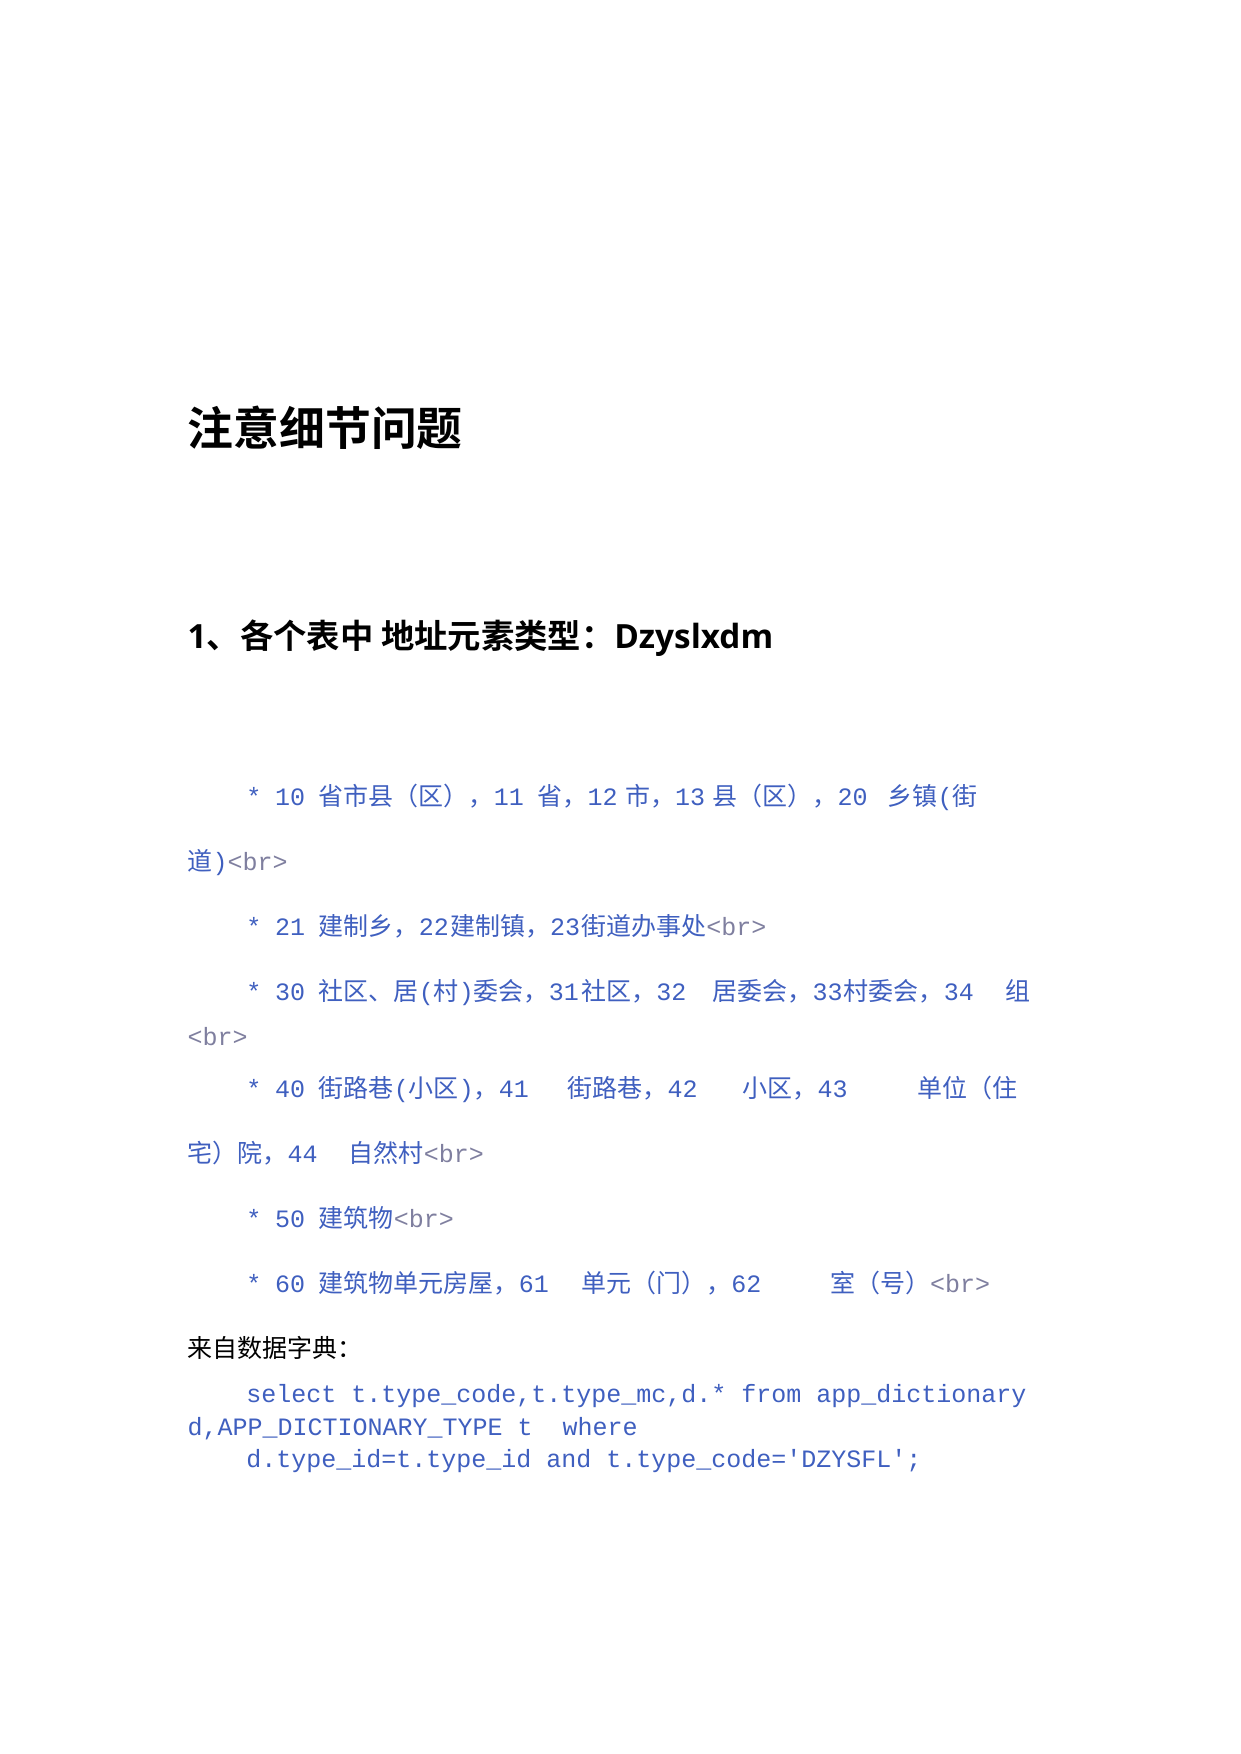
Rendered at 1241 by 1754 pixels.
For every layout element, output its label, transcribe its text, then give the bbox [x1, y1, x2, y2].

text * 50 建筑物<br> [187, 1184, 1053, 1249]
text 来自数据字典： [187, 1314, 1053, 1379]
text * 30 社区、居(村)委会，31 社区，32 居委会，33 村委会，34 组<br> [187, 957, 1053, 1054]
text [187, 1379, 1053, 1444]
text d.type_id=t.type_id and t.type_code='DZYSFL'; [187, 1444, 1053, 1477]
text * 60 建筑物单元房屋，61 单元（门），62 室（号）<br> [187, 1249, 1053, 1314]
subtitle 注意细节问题 [187, 377, 1053, 474]
subtitle 1、各个表中 地址元素类型：Dzyslxdm [187, 602, 1053, 667]
text * 21 建制乡，22 建制镇，23 街道办事处<br> [187, 892, 1053, 957]
text * 10 省市县（区），11 省，12 市，13 县（区），20 乡镇(街道)<br> [187, 762, 1053, 892]
text * 40 街路巷(小区)，41 街路巷，42 小区，43 单位（住宅）院，44 自然村<br> [187, 1054, 1053, 1184]
